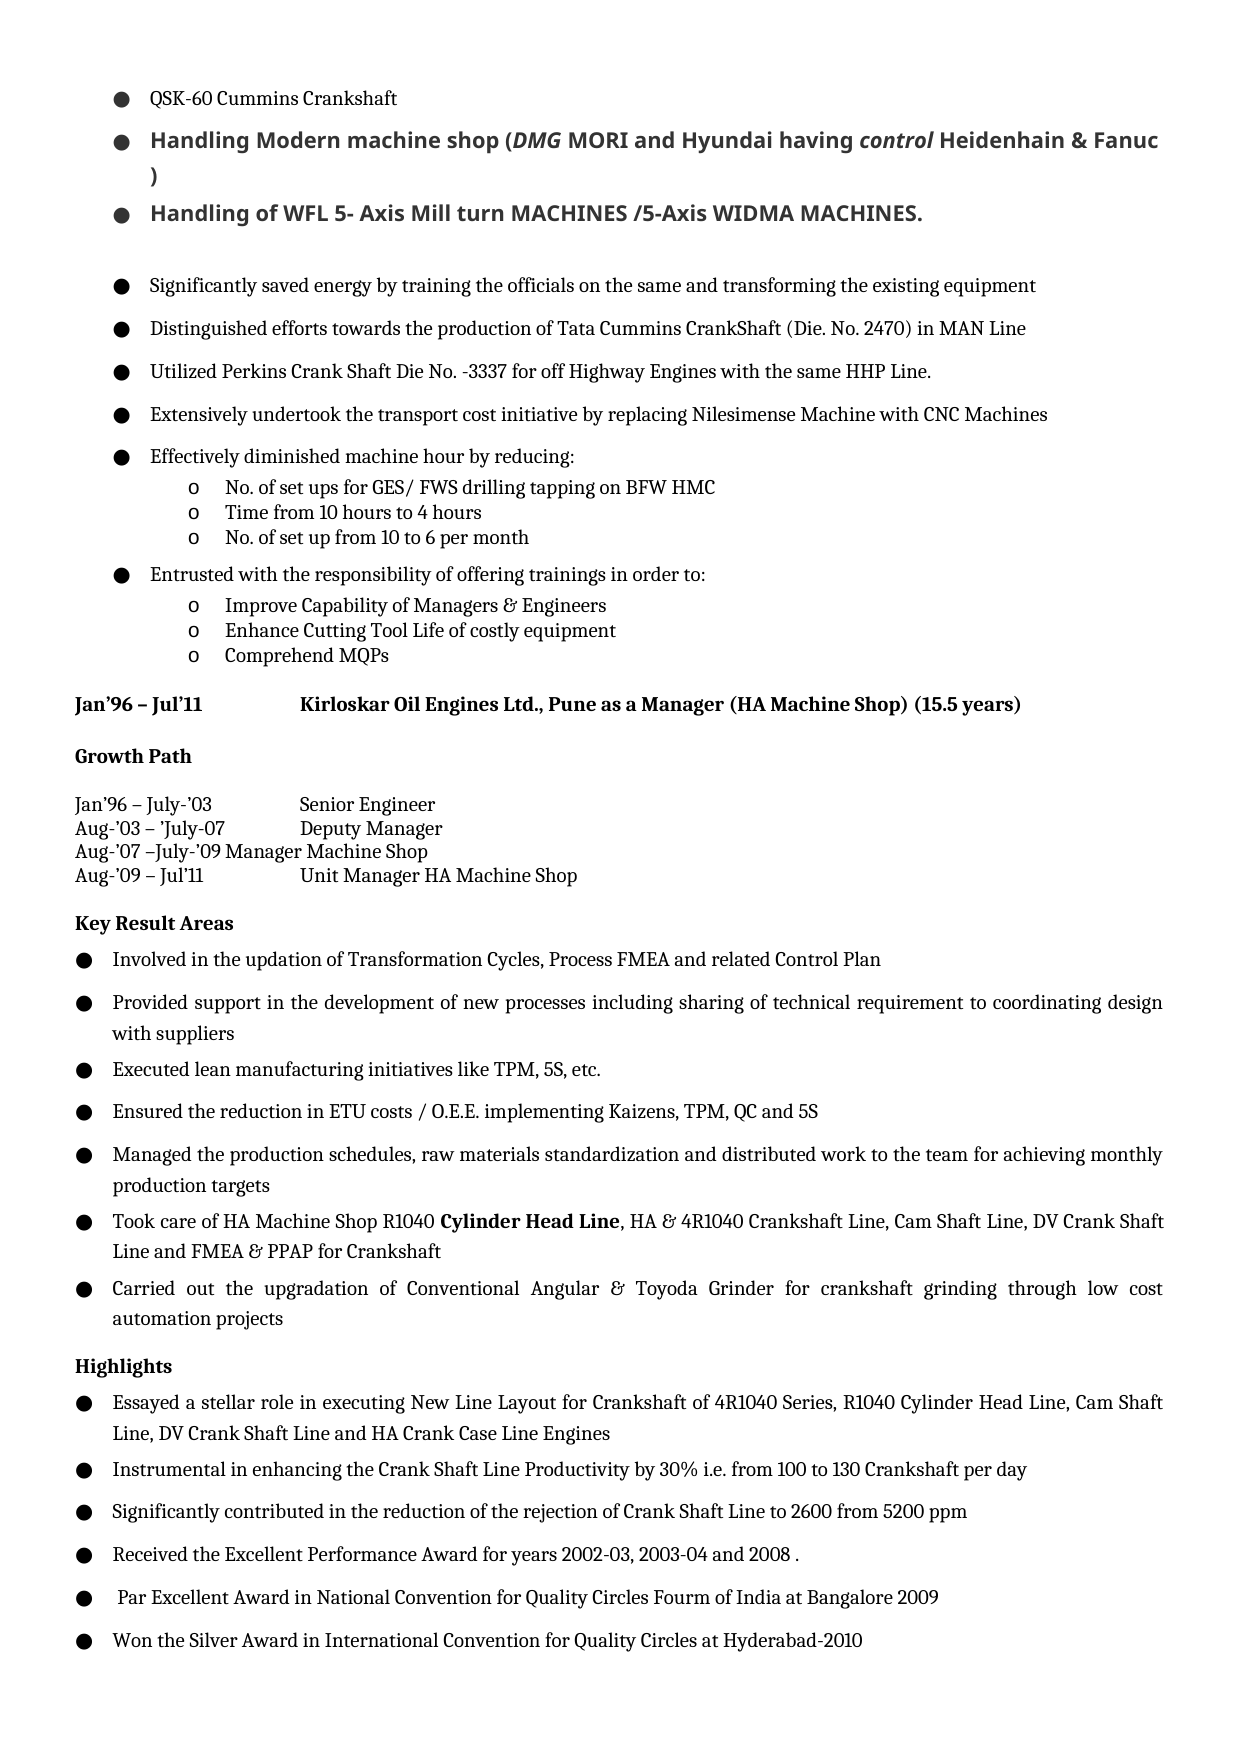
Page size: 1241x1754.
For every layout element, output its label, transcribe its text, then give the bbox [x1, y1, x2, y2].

text Highlights [75, 1355, 1165, 1379]
list Executed lean manufacturing initiatives like TPM, 5S, etc. [75, 1045, 1165, 1088]
list Involved in the updation of Transformation Cycles, Process FMEA and related Control Plan [75, 936, 1165, 979]
list Managed the production schedules, raw materials standardization and distributed work to the team for achieving monthly production targets [75, 1131, 1165, 1197]
list Took care of HA Machine Shop R1040 Cylinder Head Line, HA & 4R1040 Crankshaft Line, Cam Shaft Line, DV Crank Shaft Line and FMEA & PPAP for Crankshaft [75, 1197, 1165, 1264]
list Entrusted with the responsibility of offering trainings in order to: [112, 551, 1165, 593]
list Par Excellent Award in National Convention for Quality Circles Fourm of India at Bangalore 2009 [75, 1573, 1165, 1616]
list QSK-60 Cummins Crankshaft [112, 75, 1165, 118]
list Carried out the upgradation of Conventional Angular & Toyoda Grinder for crankshaft grinding through low cost automation projects [75, 1264, 1165, 1331]
list Enhance Cutting Tool Life of costly equipment [187, 618, 1165, 643]
list No. of set up from 10 to 6 per month [187, 526, 1165, 551]
list Significantly contributed in the reduction of the rejection of Crank Shaft Line to 2600 from 5200 ppm [75, 1488, 1165, 1531]
text Growth Path [75, 744, 1165, 768]
text Aug-’07 –July-’09 Manager Machine Shop [75, 840, 1165, 864]
list Comprehend MQPs [187, 643, 1165, 668]
text Jan’96 – Jul’11 Kirloskar Oil Engines Ltd., Pune as a Manager (HA Machine Shop) (15.5 years) [75, 692, 1165, 716]
list Instrumental in enhancing the Crank Shaft Line Productivity by 30% i.e. from 100 to 130 Crankshaft per day [75, 1445, 1165, 1488]
list No. of set ups for GES/ FWS drilling tapping on BFW HMC [187, 476, 1165, 501]
list Provided support in the development of new processes including sharing of technical requirement to coordinating design with suppliers [75, 979, 1165, 1045]
list Received the Excellent Performance Award for years 2002-03, 2003-04 and 2008 . [75, 1531, 1165, 1573]
list Distinguished efforts towards the production of Tata Cummins CrankShaft (Die. No. 2470) in MAN Line [112, 305, 1165, 347]
list Won the Silver Award in International Convention for Quality Circles at Hyderabad-2010 [75, 1616, 1165, 1659]
list Handling Modern machine shop (DMG MORI and Hyundai having control Heidenhain & Fanuc) [112, 118, 1165, 190]
text Aug-’03 – ’July-07 Deputy Manager [75, 816, 1165, 840]
text Aug-’09 – Jul’11 Unit Manager HA Machine Shop [75, 864, 1165, 888]
list Handling of WFL 5- Axis Mill turn MACHINES /5-Axis WIDMA MACHINES. [112, 190, 1165, 233]
text Jan’96 – July-’03 Senior Engineer [75, 792, 1165, 816]
list Significantly saved energy by training the officials on the same and transforming the existing equipment [112, 262, 1165, 305]
list Essayed a stellar role in executing New Line Layout for Crankshaft of 4R1040 Series, R1040 Cylinder Head Line, Cam Shaft Line, DV Crank Shaft Line and HA Crank Case Line Engines [75, 1379, 1165, 1445]
text Key Result Areas [75, 912, 1165, 936]
list Time from 10 hours to 4 hours [187, 501, 1165, 526]
list Improve Capability of Managers & Engineers [187, 593, 1165, 618]
list Extensively undertook the transport cost initiative by replacing Nilesimense Machine with CNC Machines [112, 390, 1165, 433]
list Effectively diminished machine hour by reducing: [112, 433, 1165, 476]
list Utilized Perkins Crank Shaft Die No. -3337 for off Highway Engines with the same HHP Line. [112, 347, 1165, 390]
list Ensured the reduction in ETU costs / O.E.E. implementing Kaizens, TPM, QC and 5S [75, 1088, 1165, 1131]
